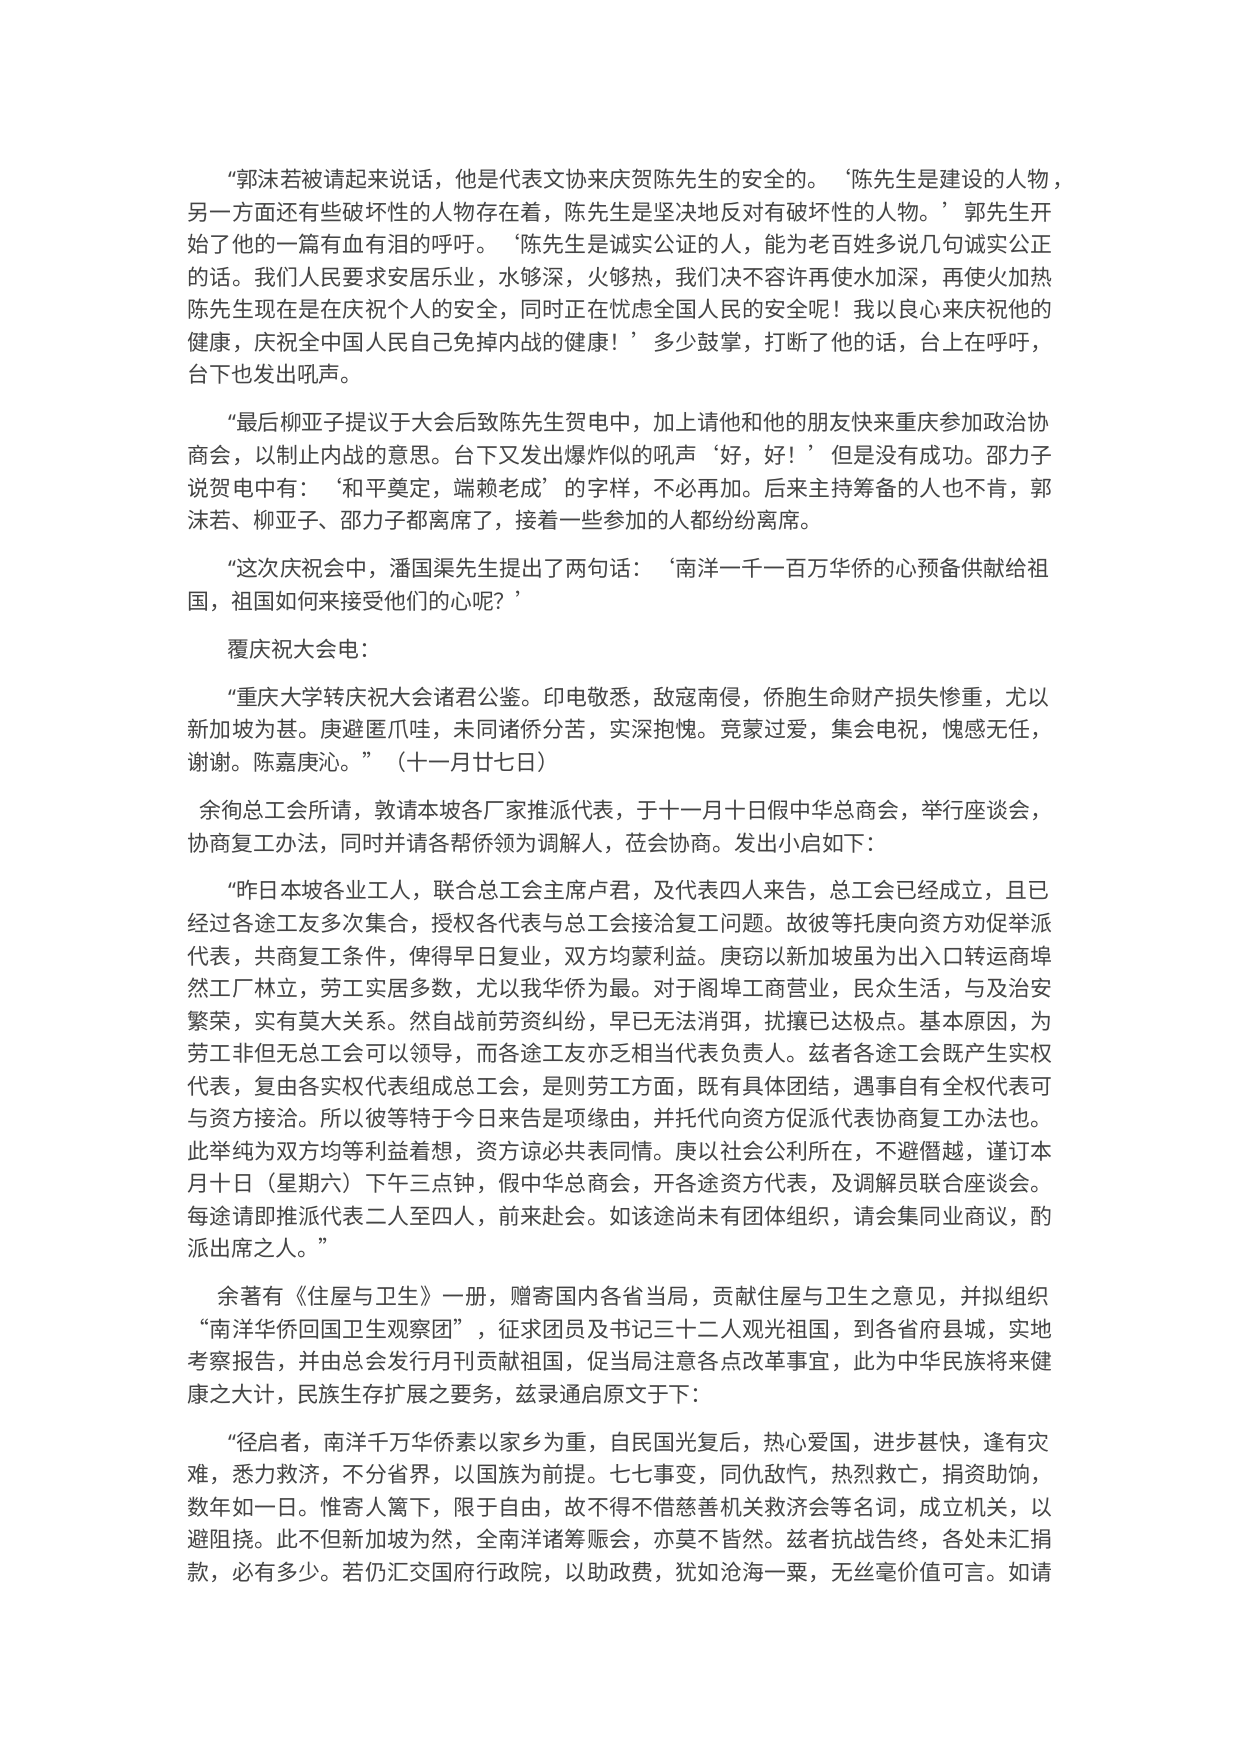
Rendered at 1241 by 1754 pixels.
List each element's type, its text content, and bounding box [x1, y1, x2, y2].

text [187, 1424, 1053, 1587]
text “郭沫若被请起来说话，他是代表文协来庆贺陈先生的安全的。‘陈先生是建设的人物，另一方面还有些破坏性的人物存在着，陈先生是坚决地反对有破坏性的人物。’郭先生开始了他的一篇有血有泪的呼吁。‘陈先生是诚实公证的人，能为老百姓多说几句诚实公正的话。我们人民要求安居乐业，水够深，火够热，我们决不容许再使水加深，再使火加热。陈先生现在是在庆祝个人的安全，同时正在忧虑全国人民的安全呢！我以良心来庆祝他的健康，庆祝全中国人民自己免掉内战的健康！’多少鼓掌，打断了他的话，台上在呼吁，台下也发出吼声。 [187, 162, 1053, 389]
text 余徇总工会所请，敦请本坡各厂家推派代表，于十一月十日假中华总商会，举行座谈会，协商复工办法，同时并请各帮侨领为调解人，莅会协商。发出小启如下： [187, 793, 1053, 858]
text “最后柳亚子提议于大会后致陈先生贺电中，加上请他和他的朋友快来重庆参加政治协商会，以制止内战的意思。台下又发出爆炸似的吼声‘好，好！’但是没有成功。邵力子说贺电中有：‘和平奠定，端赖老成’的字样，不必再加。后来主持筹备的人也不肯，郭沫若、柳亚子、邵力子都离席了，接着一些参加的人都纷纷离席。 [187, 405, 1053, 535]
text 余著有《住屋与卫生》一册，赠寄国内各省当局，贡献住屋与卫生之意见，并拟组织“南洋华侨回国卫生观察团”，征求团员及书记三十二人观光祖国，到各省府县城，实地考察报告，并由总会发行月刊贡献祖国，促当局注意各点改革事宜，此为中华民族将来健康之大计，民族生存扩展之要务，兹录通启原文于下： [187, 1279, 1053, 1409]
text “重庆大学转庆祝大会诸君公鉴。印电敬悉，敌寇南侵，侨胞生命财产损失惨重，尤以新加坡为甚。庚避匿爪哇，未同诸侨分苦，实深抱愧。竞蒙过爱，集会电祝，愧感无任，谢谢。陈嘉庚沁。”（十一月廿七日） [187, 679, 1053, 777]
text 覆庆祝大会电： [187, 631, 1053, 664]
text “昨日本坡各业工人，联合总工会主席卢君，及代表四人来告，总工会已经成立，且已经过各途工友多次集合，授权各代表与总工会接洽复工问题。故彼等托庚向资方劝促举派代表，共商复工条件，俾得早日复业，双方均蒙利益。庚窃以新加坡虽为出入口转运商埠，然工厂林立，劳工实居多数，尤以我华侨为最。对于阁埠工商营业，民众生活，与及治安繁荣，实有莫大关系。然自战前劳资纠纷，早已无法消弭，扰攘已达极点。基本原因，为劳工非但无总工会可以领导，而各途工友亦乏相当代表负责人。兹者各途工会既产生实权代表，复由各实权代表组成总工会，是则劳工方面，既有具体团结，遇事自有全权代表可与资方接洽。所以彼等特于今日来告是项缘由，并托代向资方促派代表协商复工办法也。此举纯为双方均等利益着想，资方谅必共表同情。庚以社会公利所在，不避僭越，谨订本月十日（星期六）下午三点钟，假中华总商会，开各途资方代表，及调解员联合座谈会。每途请即推派代表二人至四人，前来赴会。如该途尚未有团体组织，请会集同业商议，酌派出席之人。” [187, 873, 1053, 1263]
text “这次庆祝会中，潘国渠先生提出了两句话：‘南洋一千一百万华侨的心预备供献给祖国，祖国如何来接受他们的心呢？’ [187, 551, 1053, 616]
